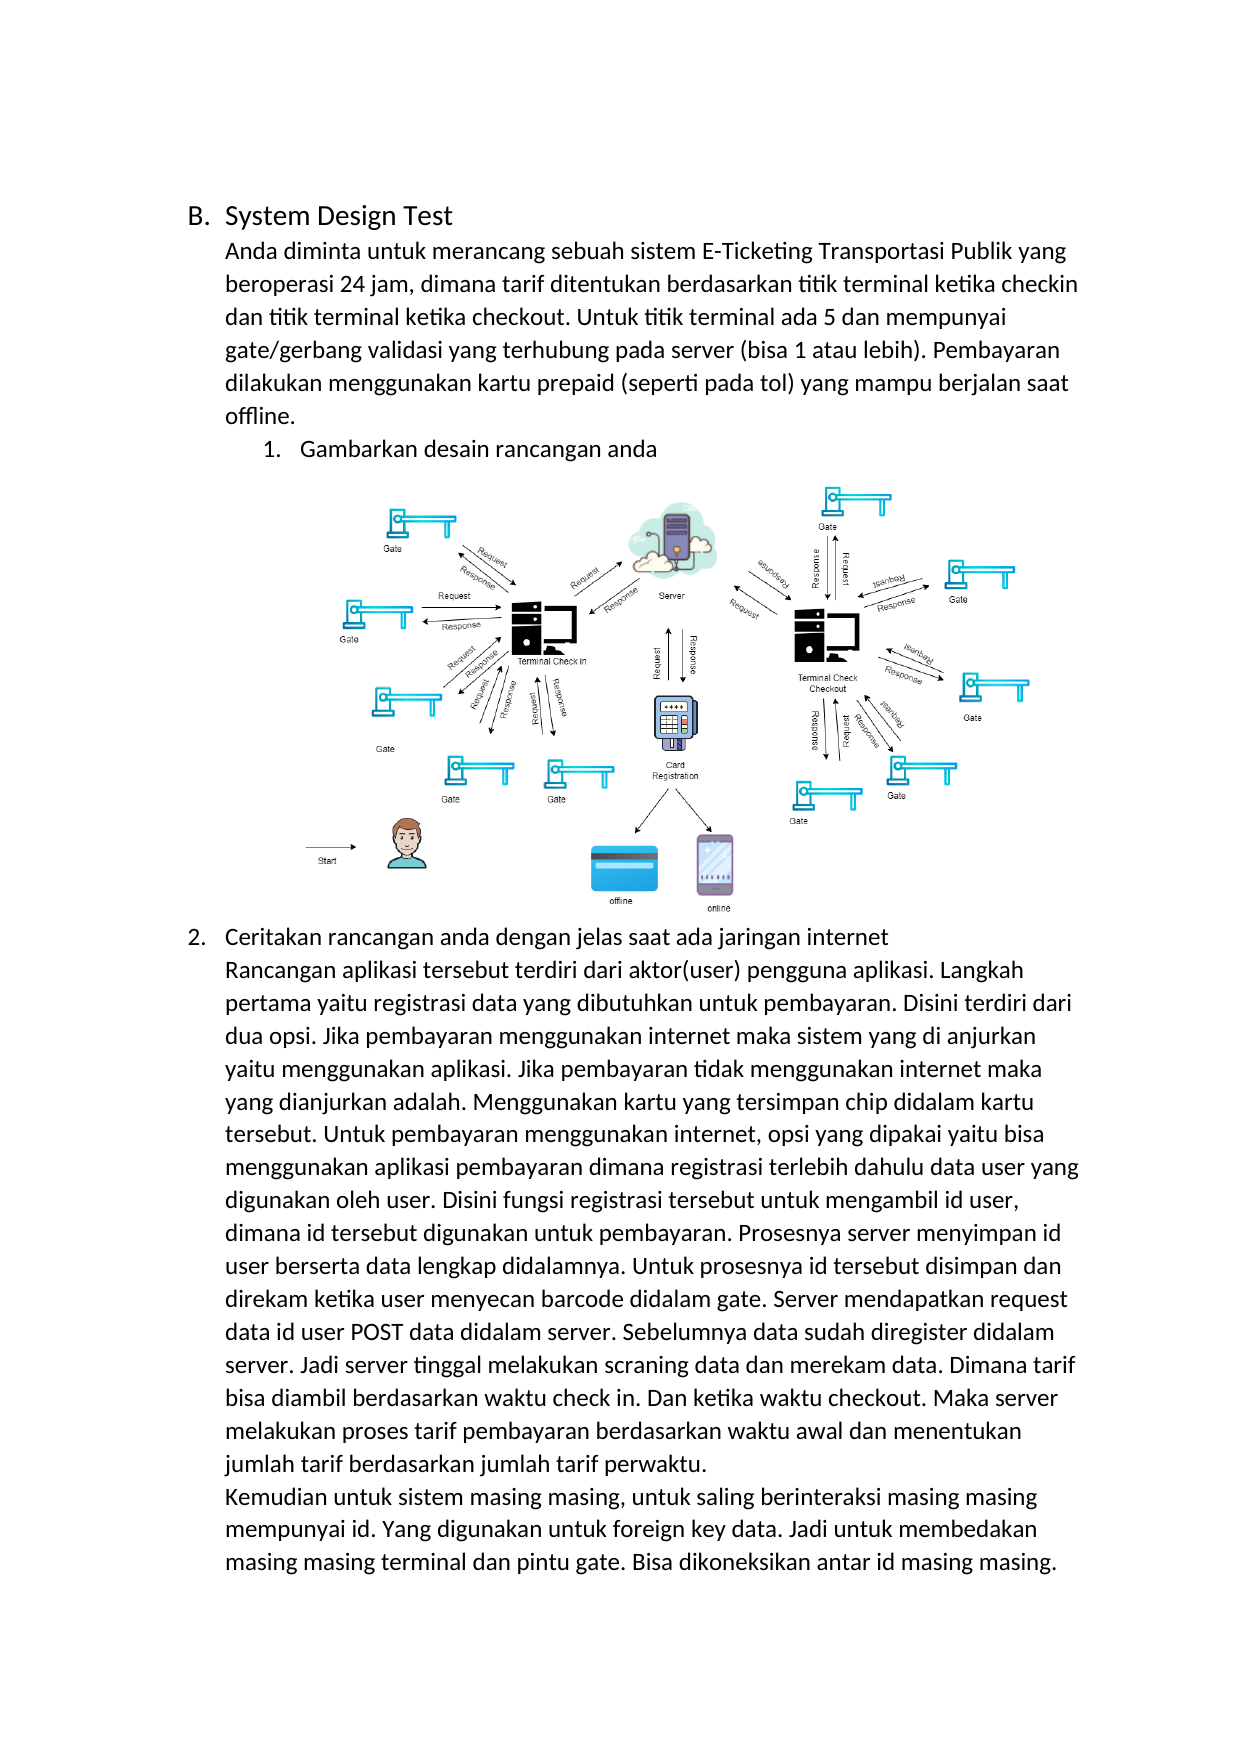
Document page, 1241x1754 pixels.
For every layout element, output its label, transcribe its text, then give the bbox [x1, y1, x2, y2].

list Rancangan aplikasi tersebut terdiri dari aktor(user) pengguna aplikasi. Langkah pertama yaitu registrasi data yang dibutuhkan untuk pembayaran. Disini terdiri dari dua opsi. Jika pembayaran menggunakan internet maka sistem yang di anjurkan yaitu menggunakan aplikasi. Jika pembayaran tidak menggunakan internet maka yang dianjurkan adalah. Menggunakan kartu yang tersimpan chip didalam kartu tersebut. Untuk pembayaran menggunakan internet, opsi yang dipakai yaitu bisa menggunakan aplikasi pembayaran dimana registrasi terlebih dahulu data user yang digunakan oleh user. Disini fungsi registrasi tersebut untuk mengambil id user, dimana id tersebut digunakan untuk pembayaran. Prosesnya server menyimpan id user berserta data lengkap didalamnya. Untuk prosesnya id tersebut disimpan dan direkam ketika user menyecan barcode didalam gate. Server mendapatkan request data id user POST data didalam server. Sebelumnya data sudah diregister didalam server. Jadi server tinggal melakukan scraning data dan merekam data. Dimana tarif bisa diambil berdasarkan waktu check in. Dan ketika waktu checkout. Maka server melakukan proses tarif pembayaran berdasarkan waktu awal dan menentukan jumlah tarif berdasarkan jumlah tarif perwaktu. [225, 954, 1090, 1478]
text Anda diminta untuk merancang sebuah sistem E-Ticketing Transportasi Publik yang beroperasi 24 jam, dimana tarif ditentukan berdasarkan titik terminal ketika checkin dan titik terminal ketika checkout. Untuk titik terminal ada 5 dan mempunyai gate/gerbang validasi yang terhubung pada server (bisa 1 atau lebih). Pembayaran dilakukan menggunakan kartu prepaid (seperti pada tol) yang mampu berjalan saat offline. [225, 235, 1090, 430]
list Kemudian untuk sistem masing masing, untuk saling berinteraksi masing masing mempunyai id. Yang digunakan untuk foreign key data. Jadi untuk membedakan masing masing terminal dan pintu gate. Bisa dikoneksikan antar id masing masing. [225, 1481, 1090, 1577]
picture [300, 465, 1031, 919]
list Ceritakan rancangan anda dengan jelas saat ada jaringan internet [187, 921, 1090, 952]
list System Design Test [187, 197, 1090, 232]
list Gambarkan desain rancangan anda [262, 433, 1090, 463]
